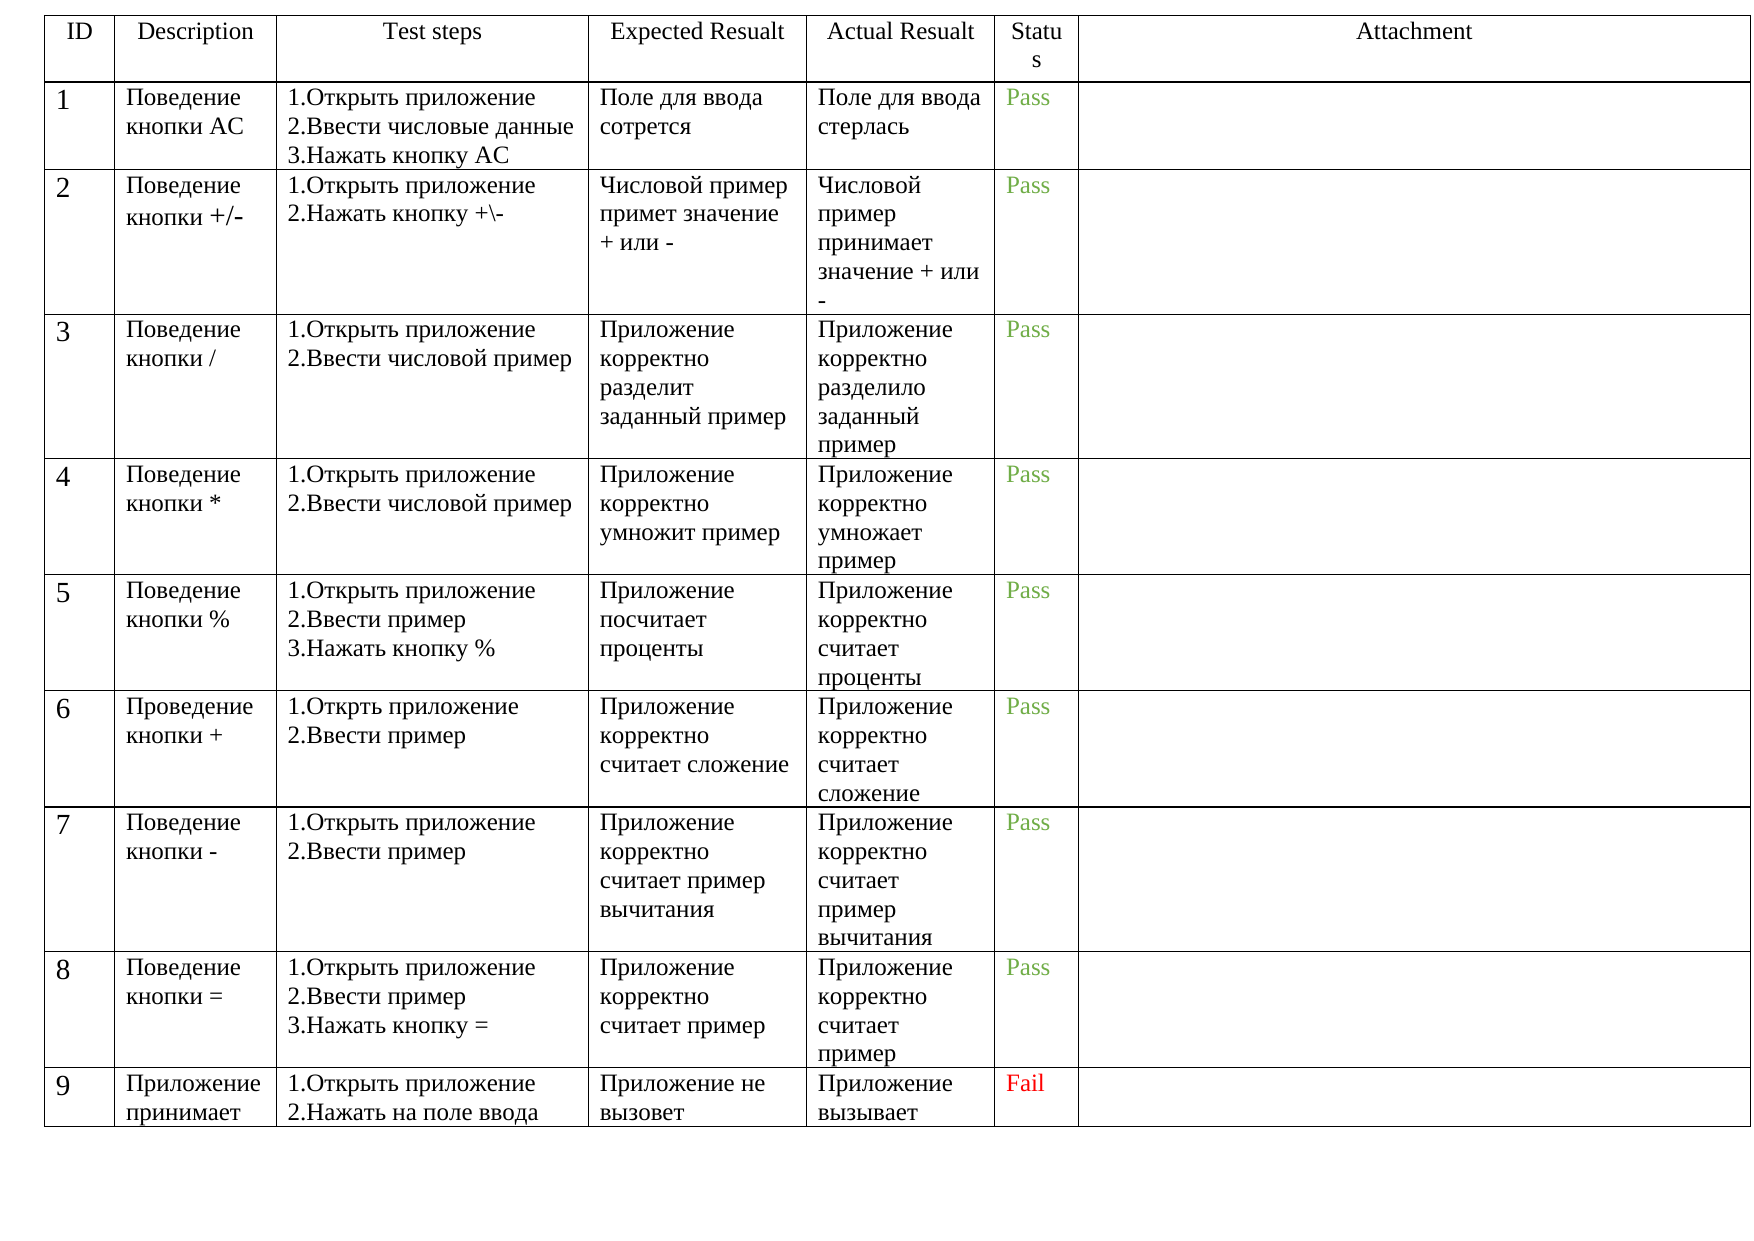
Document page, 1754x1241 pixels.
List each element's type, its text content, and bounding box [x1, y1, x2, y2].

table_cell [1079, 459, 1750, 574]
table_cell Приложение не вызовет клавиатуру либо выдаст ошибку ввода буквенной части [589, 1068, 806, 1126]
table_cell Pass [995, 83, 1078, 169]
table_cell Pass [995, 808, 1078, 951]
table_cell 7 [45, 808, 114, 951]
table_cell Поведение кнопки % [115, 575, 276, 690]
table_cell Приложение вызывает клавиатуру и принимает буквенную часть [807, 1068, 994, 1126]
table_cell Приложение корректно считает пример [589, 952, 806, 1067]
table_cell 1.Открыть приложение 2.Нажать на поле ввода 2.Набрать слово на клавиатуре [277, 1068, 588, 1126]
table_cell [1079, 808, 1750, 951]
table_cell Поведение кнопки AC [115, 83, 276, 169]
table_cell Pass [995, 170, 1078, 313]
table_cell Pass [995, 315, 1078, 458]
table_cell Проведение кнопки + [115, 691, 276, 806]
table_cell Приложение принимает ввод буквенной части [115, 1068, 276, 1126]
table_cell 1.Открть приложение 2.Ввести пример [277, 691, 588, 806]
table_cell 1.Открыть приложение 2.Ввести пример 3.Нажать кнопку = [277, 952, 588, 1067]
table_cell 1.Открыть приложение 2.Ввести числовой пример [277, 459, 588, 574]
table_header Status [995, 16, 1078, 81]
table_cell Приложение корректно считает проценты [807, 575, 994, 690]
table_cell Поведение кнопки * [115, 459, 276, 574]
table_cell Поле для ввода стерлась [807, 83, 994, 169]
table_cell Приложение корректно считает пример [807, 952, 994, 1067]
table_cell Поле для ввода сотрется [589, 83, 806, 169]
table_cell Приложение корректно разделило заданный пример [807, 315, 994, 458]
table_cell Поведение кнопки = [115, 952, 276, 1067]
table_cell [1079, 170, 1750, 313]
table_cell Pass [995, 575, 1078, 690]
table_cell Приложение корректно умножит пример [589, 459, 806, 574]
table_cell 2 [45, 170, 114, 313]
table_cell Приложение корректно разделит заданный пример [589, 315, 806, 458]
table_cell Поведение кнопки - [115, 808, 276, 951]
table_cell 4 [45, 459, 114, 574]
table_cell Pass [995, 952, 1078, 1067]
table_cell Числовой пример принимает значение + или - [807, 170, 994, 313]
table_cell Fail [995, 1068, 1078, 1126]
table_cell Приложение корректно считает пример вычитания [807, 808, 994, 951]
table_cell Pass [995, 459, 1078, 574]
table_header ID [45, 16, 114, 81]
table_cell 6 [45, 691, 114, 806]
table_header Attachment [1079, 16, 1750, 81]
table_header Test steps [277, 16, 588, 81]
table_cell [1079, 952, 1750, 1067]
table_cell [1079, 575, 1750, 690]
table_cell [1079, 1068, 1750, 1126]
table_cell 1.Открыть приложение 2.Ввести пример 3.Нажать кнопку % [277, 575, 588, 690]
table_cell Приложение корректно умножает пример [807, 459, 994, 574]
table_cell Приложение посчитает проценты [589, 575, 806, 690]
table_cell 1 [45, 83, 114, 169]
table_header Actual Resualt [807, 16, 994, 81]
table_header Description [115, 16, 276, 81]
table_cell [1079, 83, 1750, 169]
table_cell Числовой пример примет значение + или - [589, 170, 806, 313]
table_cell 3 [45, 315, 114, 458]
table_cell Приложение корректно считает сложение [807, 691, 994, 806]
table_cell 5 [45, 575, 114, 690]
table_cell Поведение кнопки +/- [115, 170, 276, 313]
table_cell Pass [995, 691, 1078, 806]
table_cell 1.Открыть приложение 2.Ввести числовые данные 3.Нажать кнопку АС [277, 83, 588, 169]
table_cell Приложение корректно считает пример вычитания [589, 808, 806, 951]
table_header Expected Resualt [589, 16, 806, 81]
table_cell 9 [45, 1068, 114, 1126]
table_cell 1.Открыть приложение 2.Нажать кнопку +\- [277, 170, 588, 313]
table_cell Поведение кнопки / [115, 315, 276, 458]
table_cell [1079, 691, 1750, 806]
table_cell 1.Открыть приложение 2.Ввести пример [277, 808, 588, 951]
table_cell 8 [45, 952, 114, 1067]
table_cell Приложение корректно считает сложение [589, 691, 806, 806]
table_cell [1079, 315, 1750, 458]
table_cell 1.Открыть приложение 2.Ввести числовой пример [277, 315, 588, 458]
